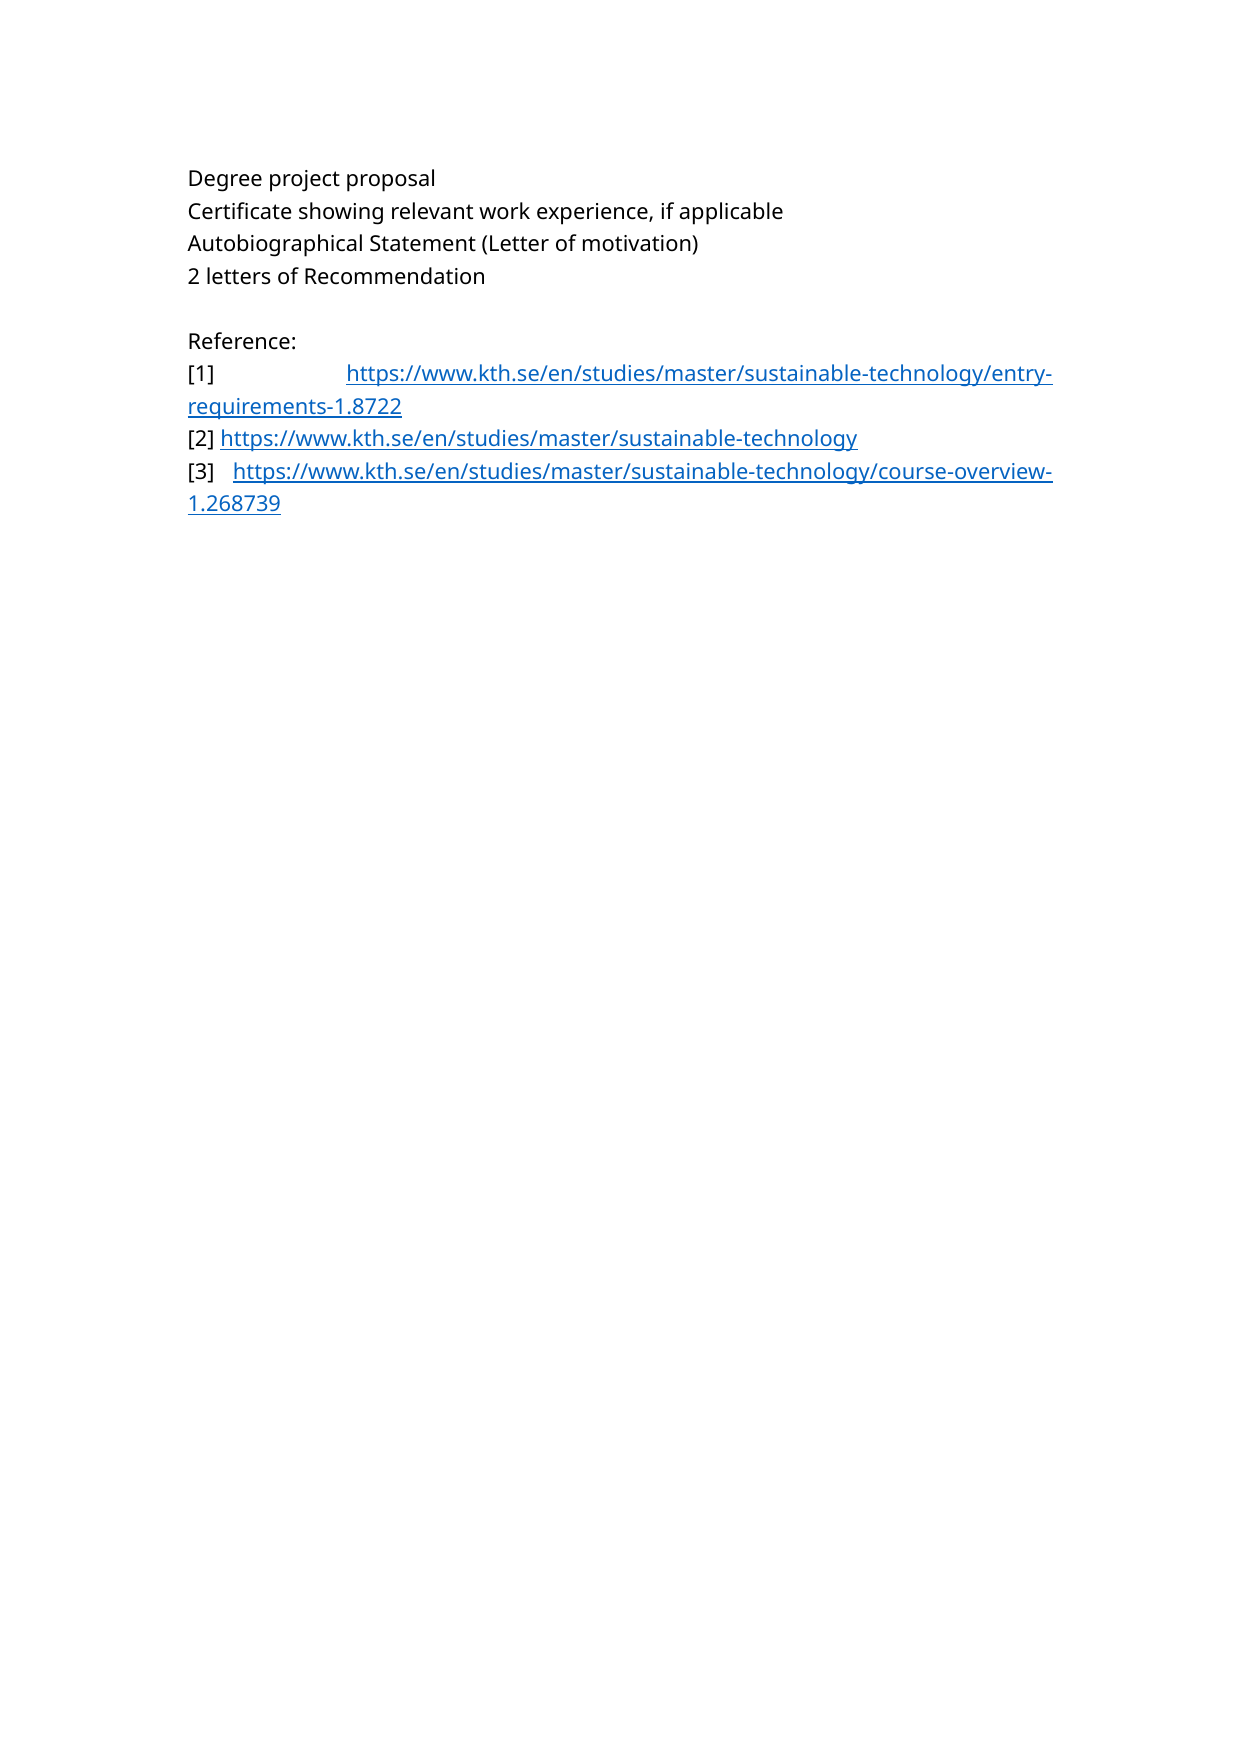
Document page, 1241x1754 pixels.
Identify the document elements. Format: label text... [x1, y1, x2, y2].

text [3] https://www.kth.se/en/studies/master/sustainable-technology/course-overview-1.268739 [187, 454, 1053, 519]
text Reference: [187, 324, 1053, 357]
text [2] https://www.kth.se/en/studies/master/sustainable-technology [187, 422, 1053, 454]
text Certificate showing relevant work experience, if applicable [187, 194, 1053, 227]
text [1] https://www.kth.se/en/studies/master/sustainable-technology/entry-requirements-1.8722 [187, 357, 1053, 422]
text Autobiographical Statement (Letter of motivation) [187, 227, 1053, 259]
text Degree project proposal [187, 162, 1053, 194]
text 2 letters of Recommendation [187, 259, 1053, 292]
